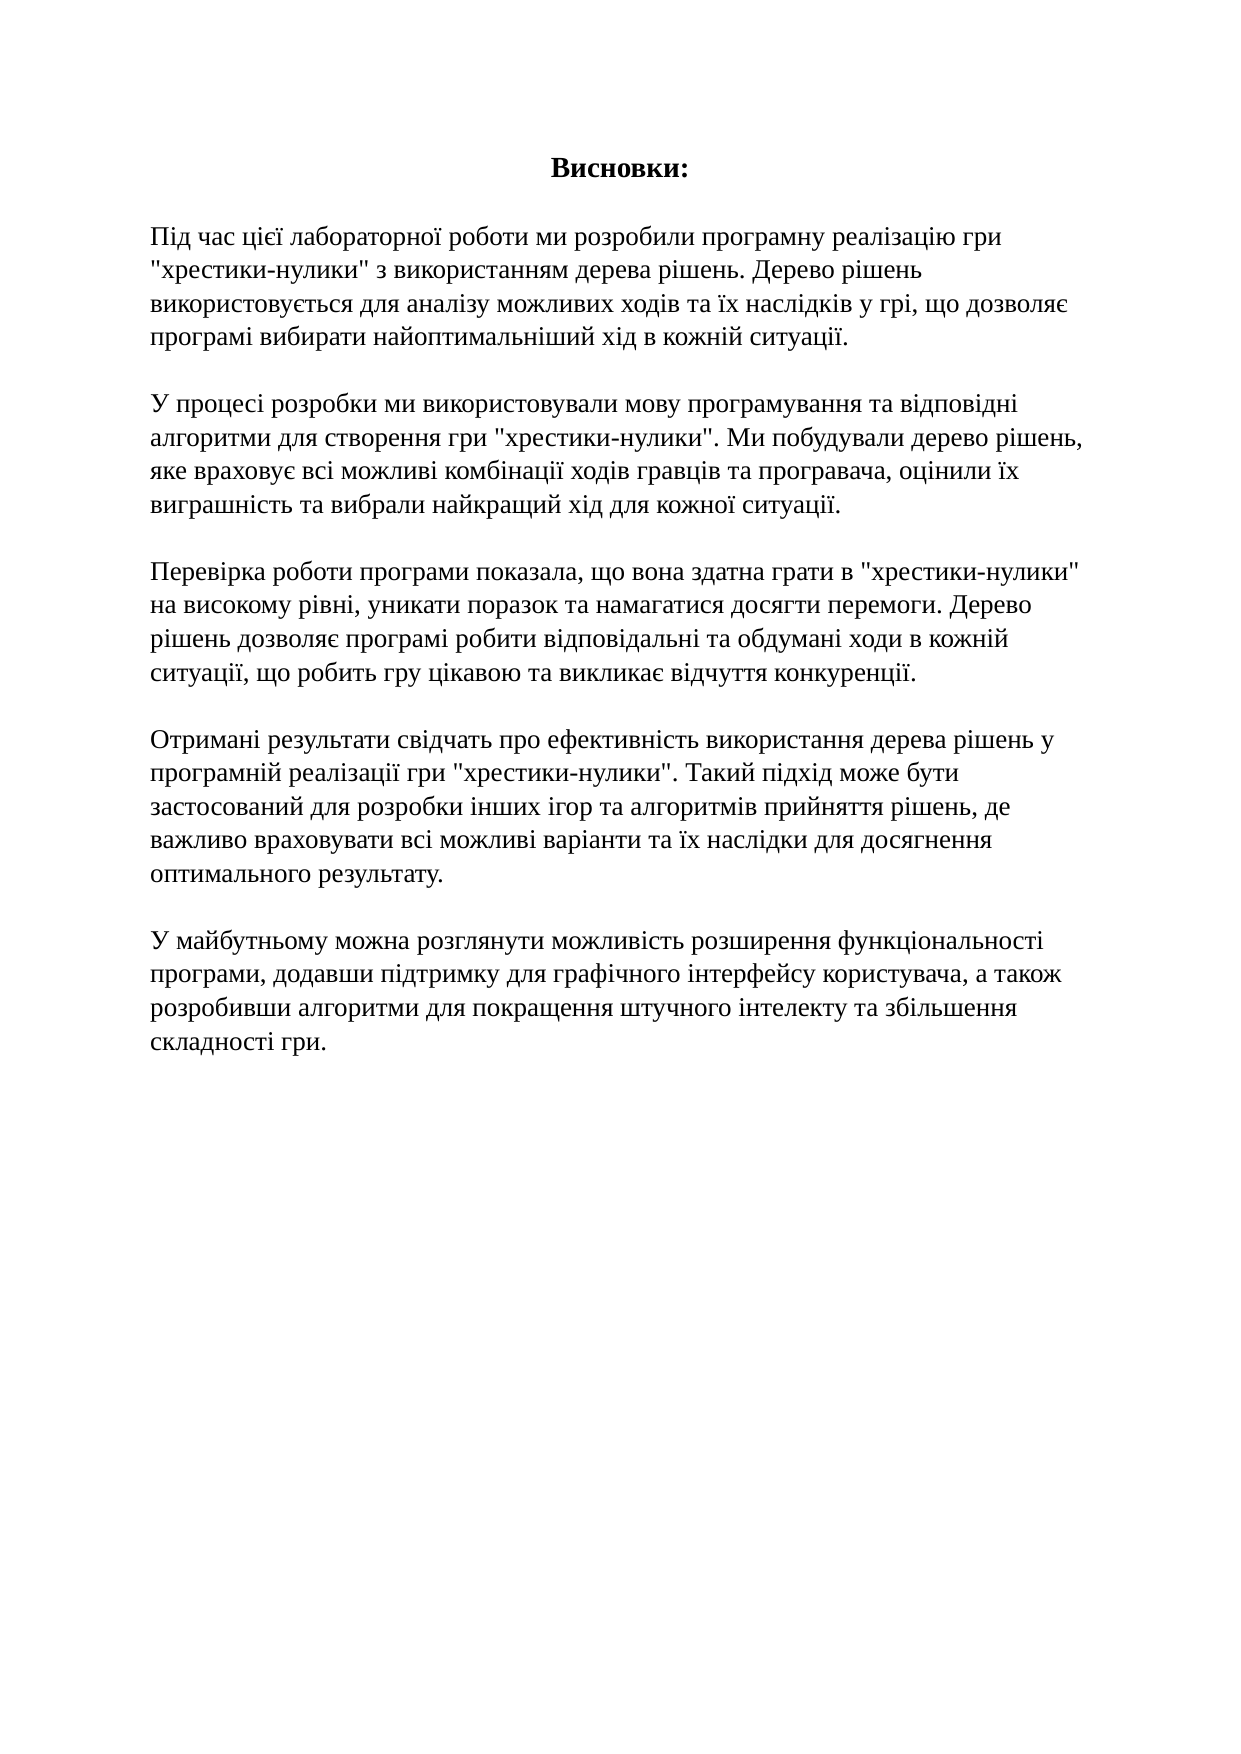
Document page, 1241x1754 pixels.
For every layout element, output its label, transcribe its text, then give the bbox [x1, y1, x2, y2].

text У майбутньому можна розглянути можливість розширення функціональності програми, додавши підтримку для графічного інтерфейсу користувача, а також розробивши алгоритми для покращення штучного інтелекту та збільшення складності гри. [150, 924, 1090, 1056]
text Висновки: [150, 150, 1090, 183]
text Перевірка роботи програми показала, що вона здатна грати в "хрестики-нулики" на високому рівні, уникати поразок та намагатися досягти перемоги. Дерево рішень дозволяє програмі робити відповідальні та обдумані ходи в кожній ситуації, що робить гру цікавою та викликає відчуття конкуренції. [150, 555, 1090, 687]
text У процесі розробки ми використовували мову програмування та відповідні алгоритми для створення гри "хрестики-нулики". Ми побудували дерево рішень, яке враховує всі можливі комбінації ходів гравців та програвача, оцінили їх виграшність та вибрали найкращий хід для кожної ситуації. [150, 387, 1090, 519]
text Отримані результати свідчать про ефективність використання дерева рішень у програмній реалізації гри "хрестики-нулики". Такий підхід може бути застосований для розробки інших ігор та алгоритмів прийняття рішень, де важливо враховувати всі можливі варіанти та їх наслідки для досягнення оптимального результату. [150, 723, 1090, 888]
text Під час цієї лабораторної роботи ми розробили програмну реалізацію гри "хрестики-нулики" з використанням дерева рішень. Дерево рішень використовується для аналізу можливих ходів та їх наслідків у грі, що дозволяє програмі вибирати найоптимальніший хід в кожній ситуації. [150, 220, 1090, 351]
